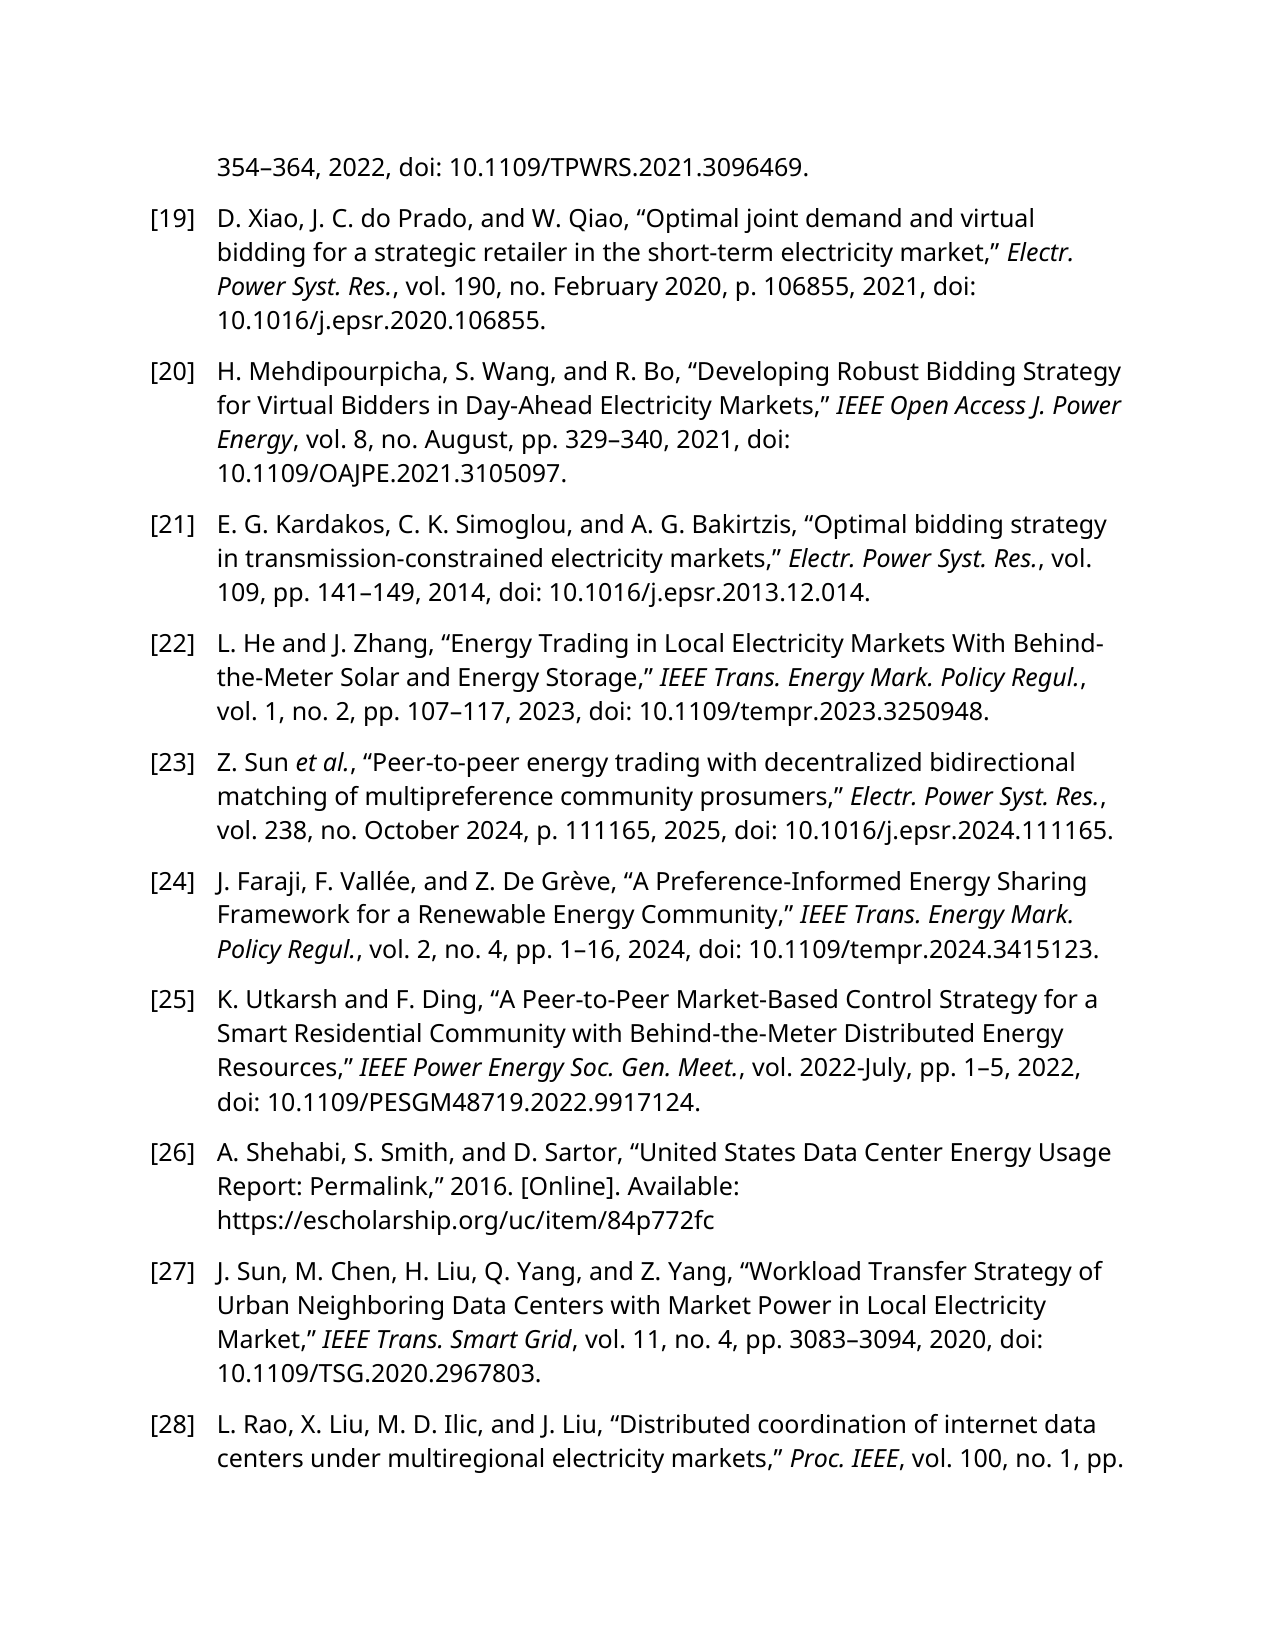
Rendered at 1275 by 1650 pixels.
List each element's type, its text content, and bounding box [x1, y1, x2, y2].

text [27] J. Sun, M. Chen, H. Liu, Q. Yang, and Z. Yang, “Workload Transfer Strategy of Urban Neighboring Data Centers with Market Power in Local Electricity Market,” IEEE Trans. Smart Grid, vol. 11, no. 4, pp. 3083–3094, 2020, doi: 10.1109/TSG.2020.2967803. [150, 1254, 1125, 1390]
text [24] J. Faraji, F. Vallée, and Z. De Grève, “A Preference-Informed Energy Sharing Framework for a Renewable Energy Community,” IEEE Trans. Energy Mark. Policy Regul., vol. 2, no. 4, pp. 1–16, 2024, doi: 10.1109/tempr.2024.3415123. [150, 863, 1125, 965]
text [21] E. G. Kardakos, C. K. Simoglou, and A. G. Bakirtzis, “Optimal bidding strategy in transmission-constrained electricity markets,” Electr. Power Syst. Res., vol. 109, pp. 141–149, 2014, doi: 10.1016/j.epsr.2013.12.014. [150, 507, 1125, 609]
text [19] D. Xiao, J. C. do Prado, and W. Qiao, “Optimal joint demand and virtual bidding for a strategic retailer in the short-term electricity market,” Electr. Power Syst. Res., vol. 190, no. February 2020, p. 106855, 2021, doi: 10.1016/j.epsr.2020.106855. [150, 201, 1125, 337]
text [150, 150, 1125, 184]
text [22] L. He and J. Zhang, “Energy Trading in Local Electricity Markets With Behind-the-Meter Solar and Energy Storage,” IEEE Trans. Energy Mark. Policy Regul., vol. 1, no. 2, pp. 107–117, 2023, doi: 10.1109/tempr.2023.3250948. [150, 625, 1125, 728]
text [20] H. Mehdipourpicha, S. Wang, and R. Bo, “Developing Robust Bidding Strategy for Virtual Bidders in Day-Ahead Electricity Markets,” IEEE Open Access J. Power Energy, vol. 8, no. August, pp. 329–340, 2021, doi: 10.1109/OAJPE.2021.3105097. [150, 354, 1125, 490]
text [25] K. Utkarsh and F. Ding, “A Peer-to-Peer Market-Based Control Strategy for a Smart Residential Community with Behind-the-Meter Distributed Energy Resources,” IEEE Power Energy Soc. Gen. Meet., vol. 2022-July, pp. 1–5, 2022, doi: 10.1109/PESGM48719.2022.9917124. [150, 982, 1125, 1118]
text [23] Z. Sun et al., “Peer-to-peer energy trading with decentralized bidirectional matching of multipreference community prosumers,” Electr. Power Syst. Res., vol. 238, no. October 2024, p. 111165, 2025, doi: 10.1016/j.epsr.2024.111165. [150, 744, 1125, 846]
text [26] A. Shehabi, S. Smith, and D. Sartor, “United States Data Center Energy Usage Report: Permalink,” 2016. [Online]. Available: https://escholarship.org/uc/item/84p772fc [150, 1135, 1125, 1237]
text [150, 1407, 1125, 1475]
